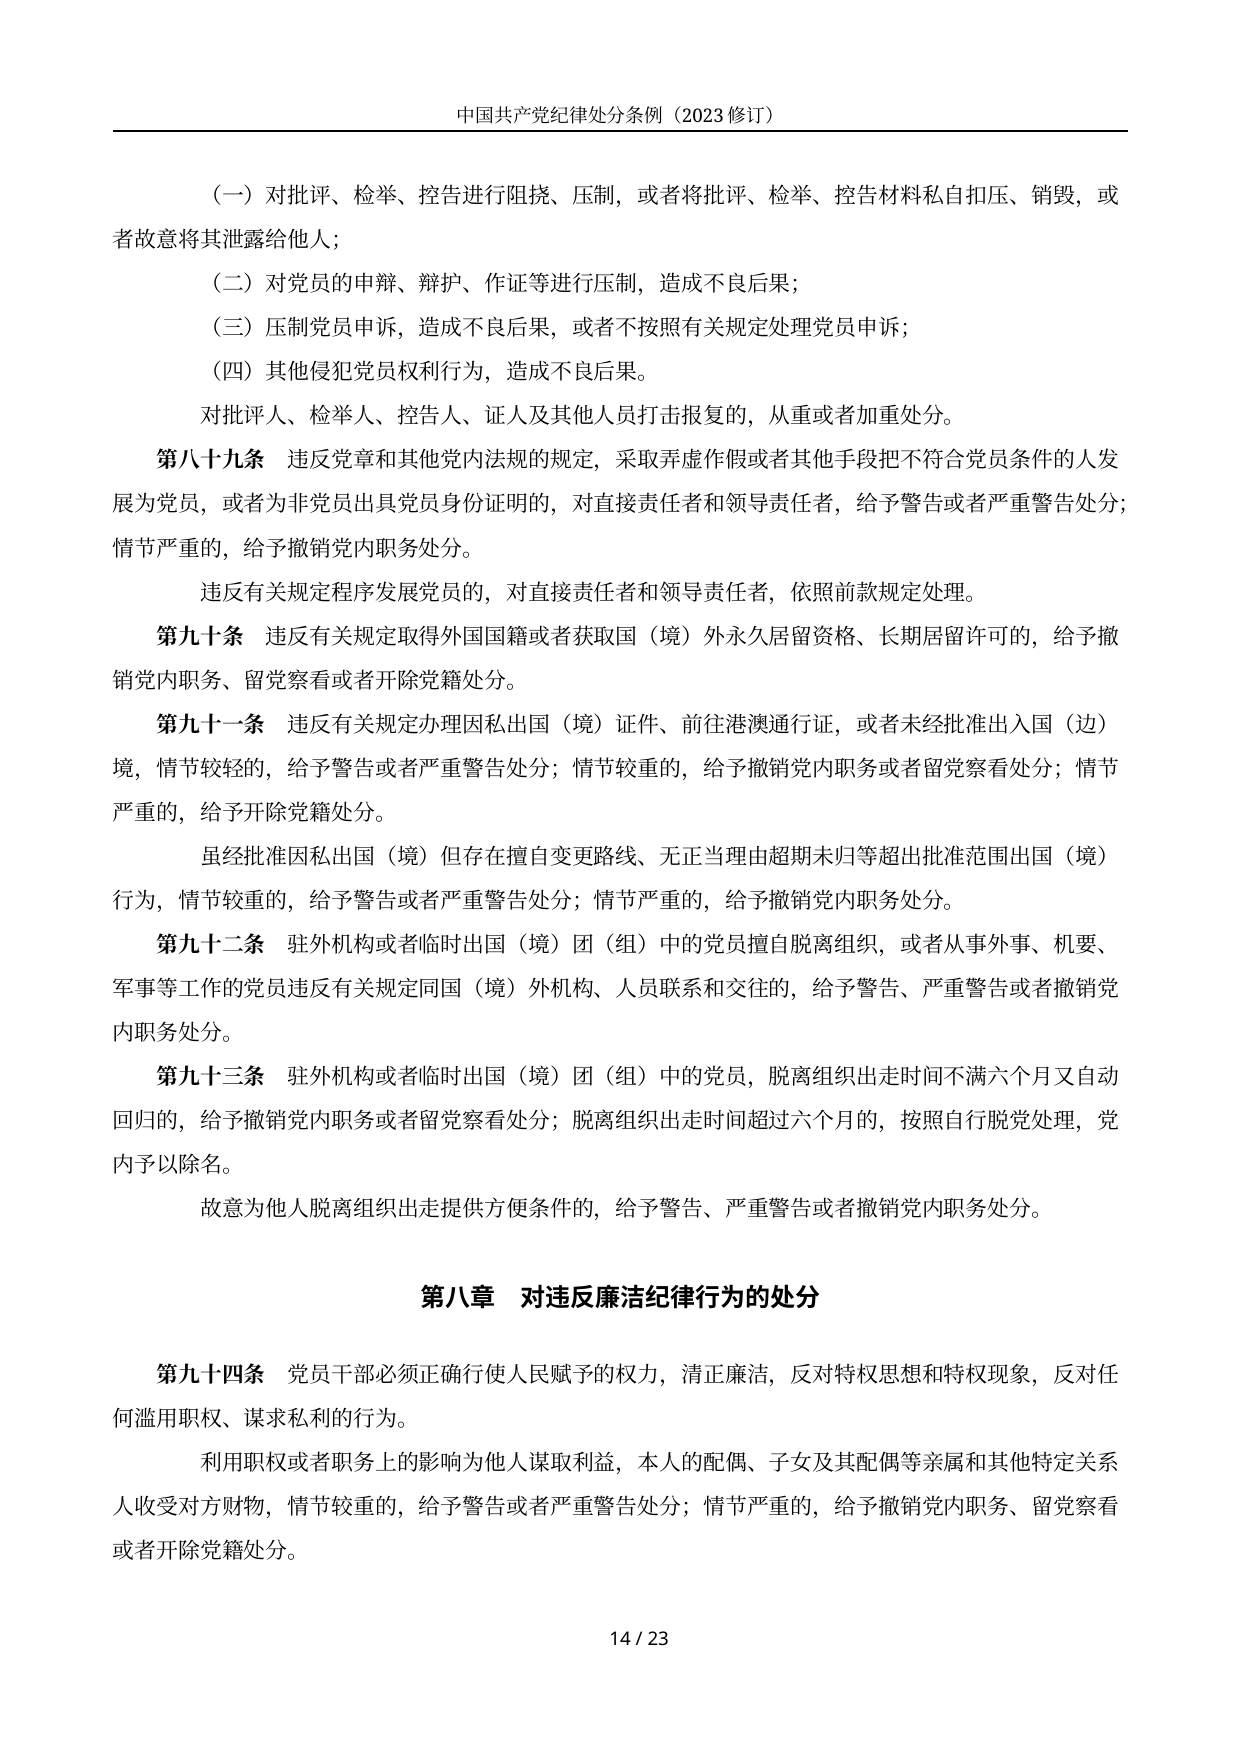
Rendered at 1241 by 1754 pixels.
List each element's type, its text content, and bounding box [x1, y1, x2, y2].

text （三）压制党员申诉，造成不良后果，或者不按照有关规定处理党员申诉； [112, 304, 1128, 348]
text 违反有关规定程序发展党员的，对直接责任者和领导责任者，依照前款规定处理。 [112, 568, 1128, 613]
text 第九十一条 违反有关规定办理因私出国（境）证件、前往港澳通行证，或者未经批准出入国（边）境，情节较轻的，给予警告或者严重警告处分；情节较重的，给予撤销党内职务或者留党察看处分；情节严重的，给予开除党籍处分。 [112, 701, 1128, 833]
text 第八十九条 违反党章和其他党内法规的规定，采取弄虚作假或者其他手段把不符合党员条件的人发展为党员，或者为非党员出具党员身份证明的，对直接责任者和领导责任者，给予警告或者严重警告处分；情节严重的，给予撤销党内职务处分。 [112, 436, 1128, 568]
text 故意为他人脱离组织出走提供方便条件的，给予警告、严重警告或者撤销党内职务处分。 [112, 1185, 1128, 1229]
subtitle 第八章 对违反廉洁纪律行为的处分 [112, 1273, 1128, 1318]
text 虽经批准因私出国（境）但存在擅自变更路线、无正当理由超期未归等超出批准范围出国（境）行为，情节较重的，给予警告或者严重警告处分；情节严重的，给予撤销党内职务处分。 [112, 833, 1128, 921]
text （一）对批评、检举、控告进行阻挠、压制，或者将批评、检举、控告材料私自扣压、销毁，或者故意将其泄露给他人； [112, 172, 1128, 260]
text 第九十二条 驻外机构或者临时出国（境）团（组）中的党员擅自脱离组织，或者从事外事、机要、军事等工作的党员违反有关规定同国（境）外机构、人员联系和交往的，给予警告、严重警告或者撤销党内职务处分。 [112, 921, 1128, 1053]
text （二）对党员的申辩、辩护、作证等进行压制，造成不良后果； [112, 260, 1128, 304]
text 对批评人、检举人、控告人、证人及其他人员打击报复的，从重或者加重处分。 [112, 392, 1128, 436]
text 第九十四条 党员干部必须正确行使人民赋予的权力，清正廉洁，反对特权思想和特权现象，反对任何滥用职权、谋求私利的行为。 [112, 1351, 1128, 1439]
text 利用职权或者职务上的影响为他人谋取利益，本人的配偶、子女及其配偶等亲属和其他特定关系人收受对方财物，情节较重的，给予警告或者严重警告处分；情节严重的，给予撤销党内职务、留党察看或者开除党籍处分。 [112, 1439, 1128, 1571]
text （四）其他侵犯党员权利行为，造成不良后果。 [112, 348, 1128, 392]
text 第九十三条 驻外机构或者临时出国（境）团（组）中的党员，脱离组织出走时间不满六个月又自动回归的，给予撤销党内职务或者留党察看处分；脱离组织出走时间超过六个月的，按照自行脱党处理，党内予以除名。 [112, 1053, 1128, 1185]
text 第九十条 违反有关规定取得外国国籍或者获取国（境）外永久居留资格、长期居留许可的，给予撤销党内职务、留党察看或者开除党籍处分。 [112, 613, 1128, 701]
